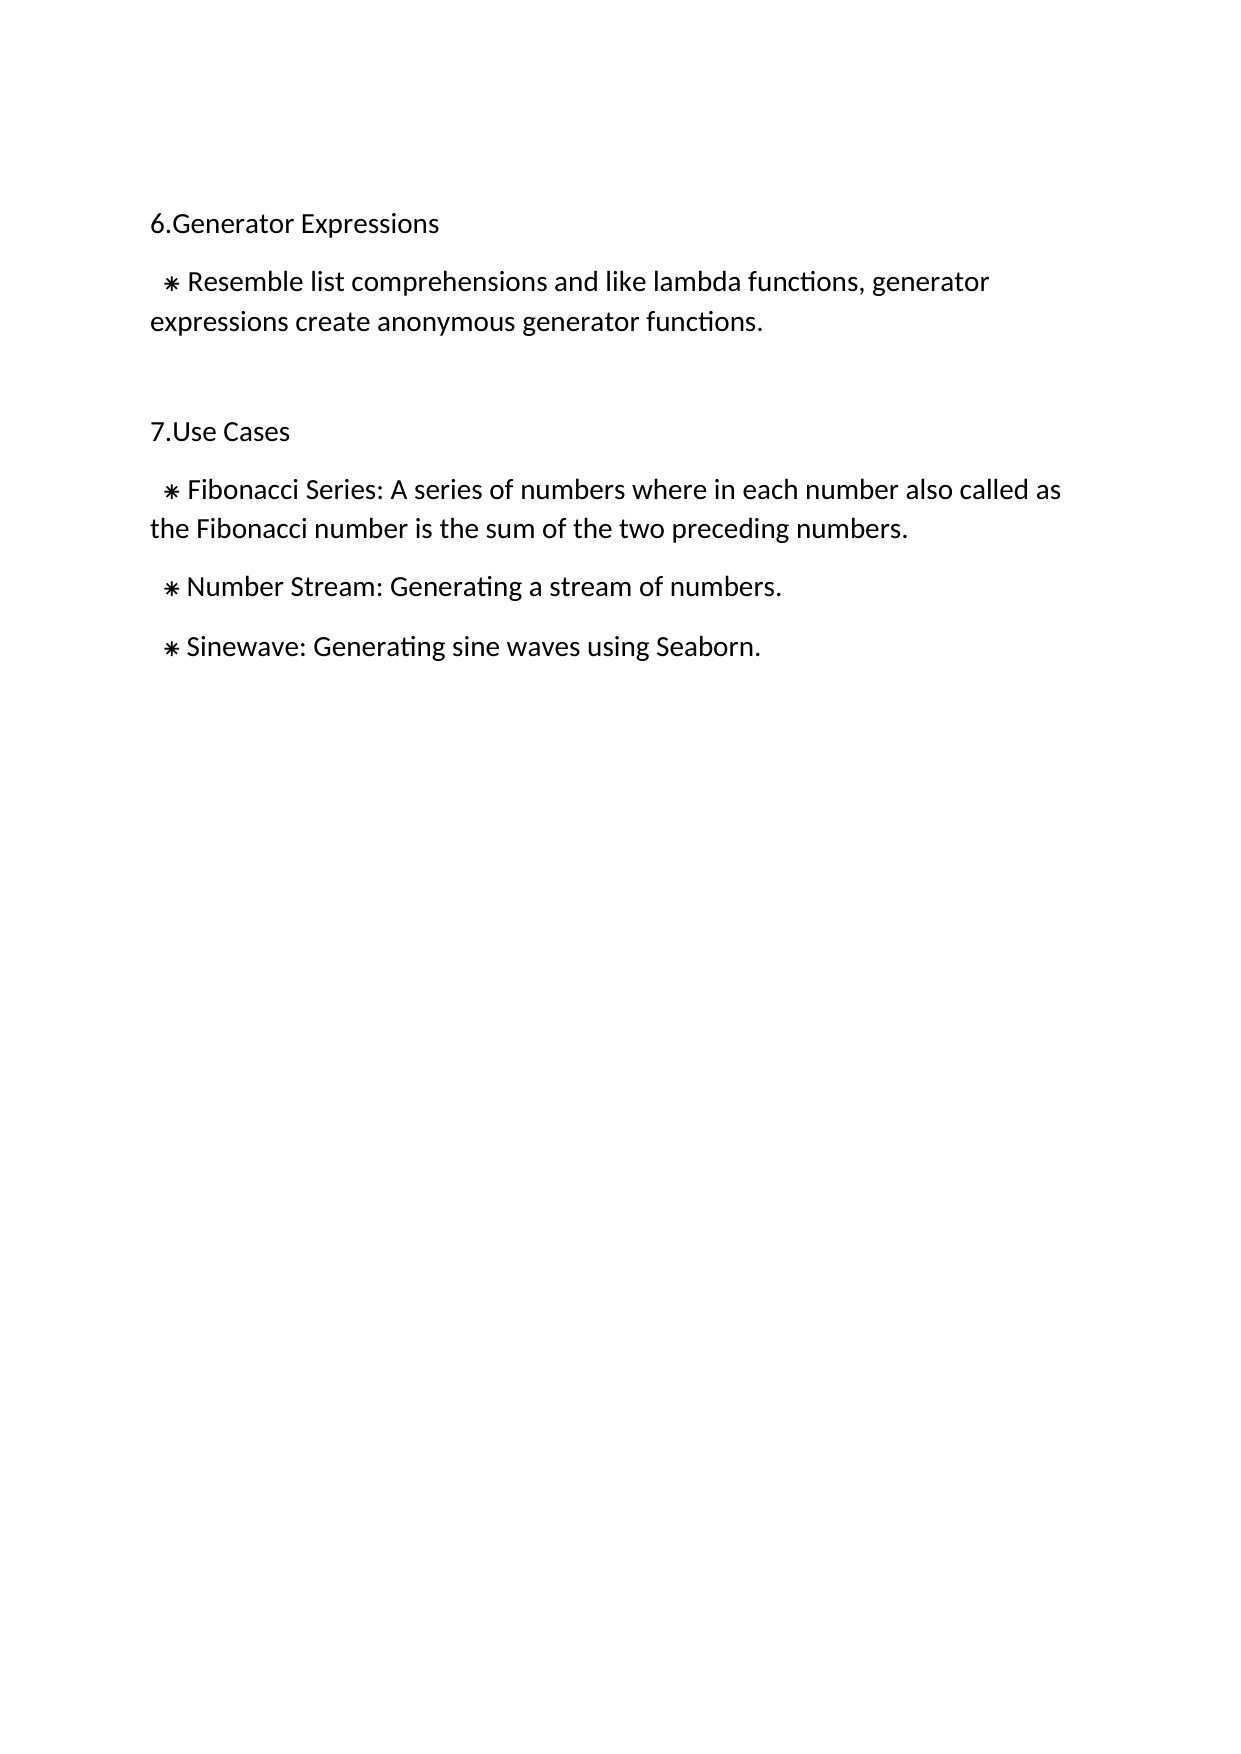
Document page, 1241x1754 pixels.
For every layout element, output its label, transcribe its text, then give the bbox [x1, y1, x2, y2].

text ⁕ Sinewave: Generating sine waves using Seaborn. [150, 625, 1090, 665]
text ⁕ Fibonacci Series: A series of numbers where in each number also called as the Fibonacci number is the sum of the two preceding numbers. [150, 468, 1090, 546]
text 7.Use Cases [150, 413, 1090, 448]
text ⁕ Number Stream: Generating a stream of numbers. [150, 566, 1090, 605]
text 6.Generator Expressions [150, 205, 1090, 241]
text ⁕ Resemble list comprehensions and like lambda functions, generator expressions create anonymous generator functions. [150, 260, 1090, 338]
